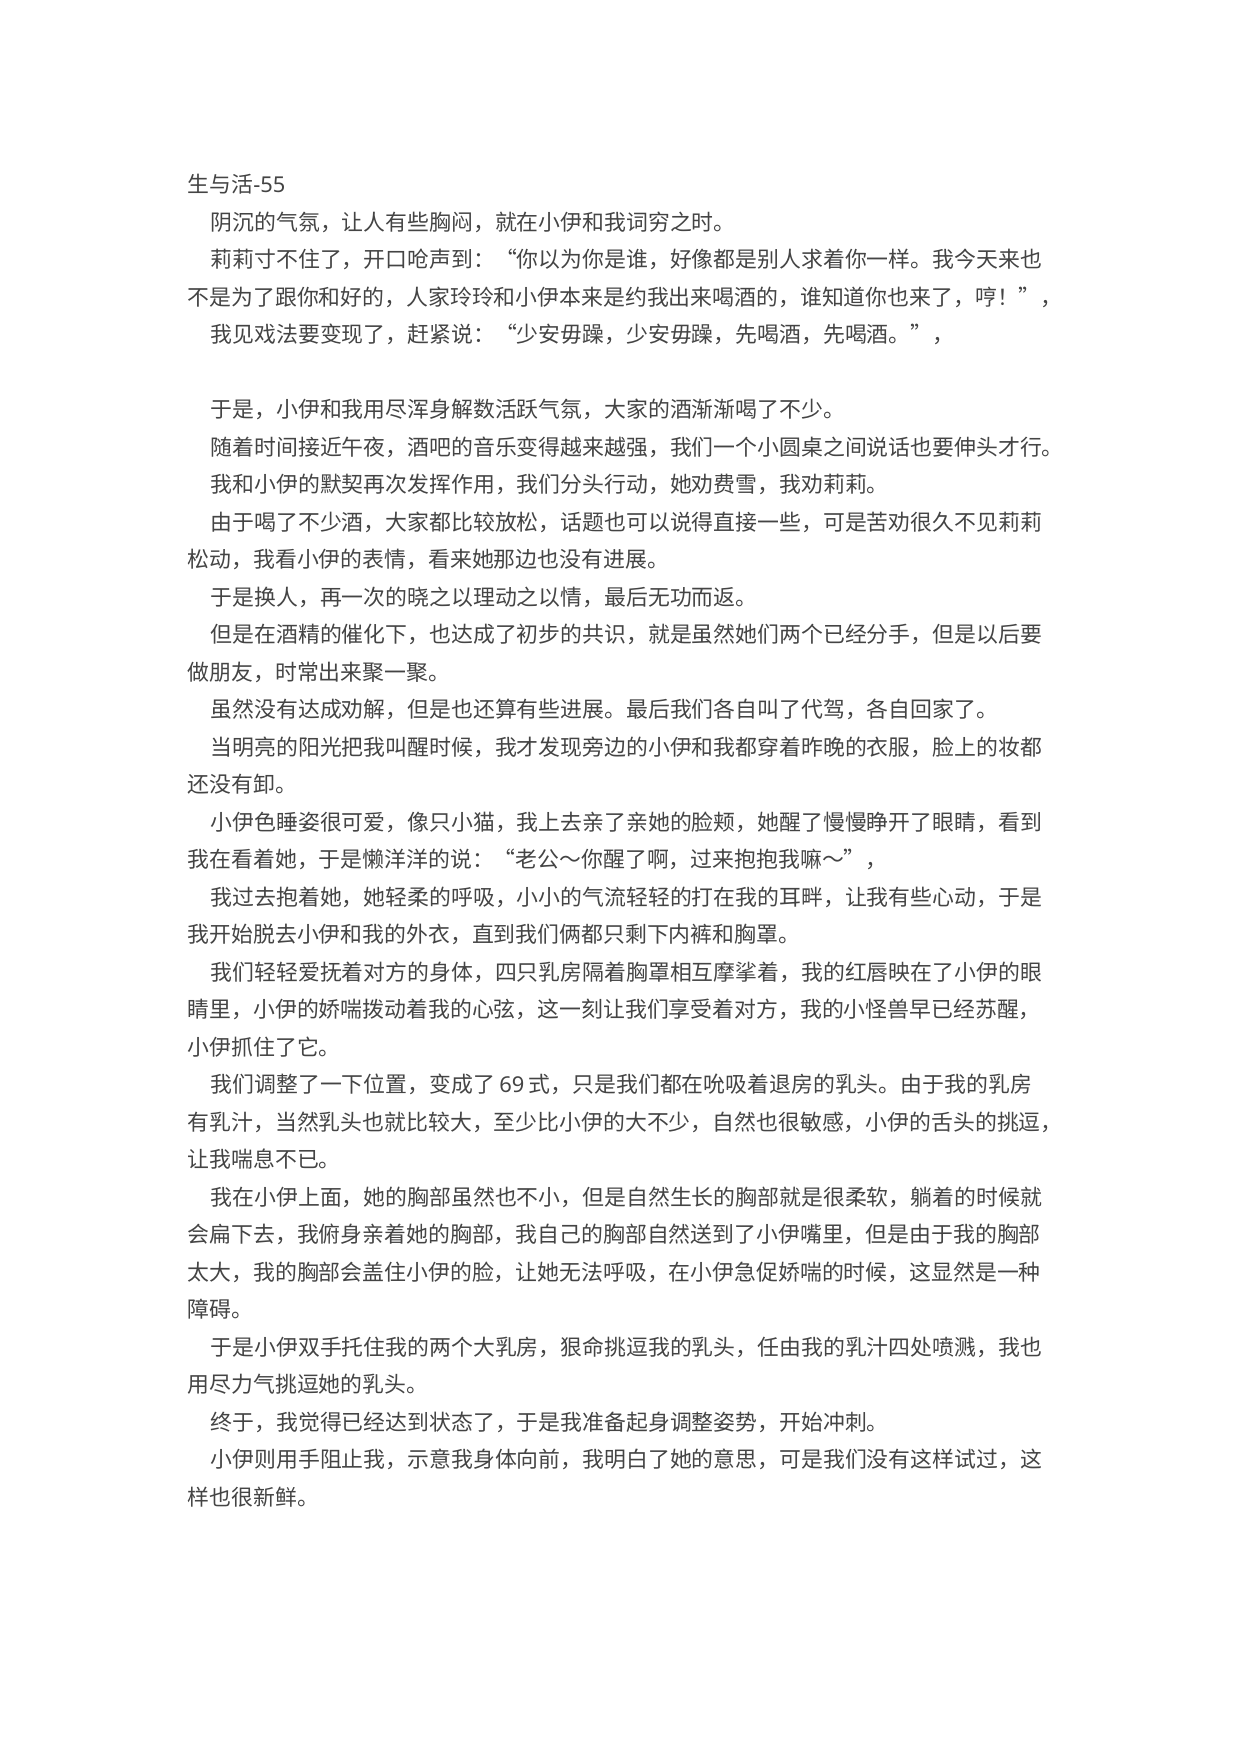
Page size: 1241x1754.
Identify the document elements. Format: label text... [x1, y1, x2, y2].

text 虽然没有达成劝解，但是也还算有些进展。最后我们各自叫了代驾，各自回家了。 [187, 689, 1053, 727]
text 我过去抱着她，她轻柔的呼吸，小小的气流轻轻的打在我的耳畔，让我有些心动，于是我开始脱去小伊和我的外衣，直到我们俩都只剩下内裤和胸罩。 [187, 877, 1053, 952]
text 我见戏法要变现了，赶紧说：“少安毋躁，少安毋躁，先喝酒，先喝酒。”，' X' W" A" E2 z2 J4 y/ ` [187, 314, 1053, 389]
text 但是在酒精的催化下，也达成了初步的共识，就是虽然她们两个已经分手，但是以后要做朋友，时常出来聚一聚。 [187, 614, 1053, 689]
text 随着时间接近午夜，酒吧的音乐变得越来越强，我们一个小圆桌之间说话也要伸头才行。 [187, 427, 1053, 464]
text 当明亮的阳光把我叫醒时候，我才发现旁边的小伊和我都穿着昨晚的衣服，脸上的妆都还没有卸。. W/ ]( \% Q# z( K) j [187, 727, 1053, 802]
text 于是小伊双手托住我的两个大乳房，狠命挑逗我的乳头，任由我的乳汁四处喷溅，我也用尽力气挑逗她的乳头。' m. K& g3 z5 _9 {2 `( {! Z [187, 1327, 1053, 1402]
text 于是，小伊和我用尽浑身解数活跃气氛，大家的酒渐渐喝了不少。: J- i3 {6 F# S- k- x [187, 389, 1053, 427]
text 由于喝了不少酒，大家都比较放松，话题也可以说得直接一些，可是苦劝很久不见莉莉松动，我看小伊的表情，看来她那边也没有进展。: {( J% A" o8 q, L; w6 U( m9 G [187, 502, 1053, 577]
text 终于，我觉得已经达到状态了，于是我准备起身调整姿势，开始冲刺。# T1 Q5 h; q8 ?. R [187, 1402, 1053, 1439]
text 小伊色睡姿很可爱，像只小猫，我上去亲了亲她的脸颊，她醒了慢慢睁开了眼睛，看到我在看着她，于是懒洋洋的说：“老公～你醒了啊，过来抱抱我嘛～”， [187, 802, 1053, 877]
text 小伊则用手阻止我，示意我身体向前，我明白了她的意思，可是我们没有这样试过，这样也很新鲜。/ k. C% f' y; l. T! O5 v [187, 1439, 1053, 1514]
text 我们轻轻爱抚着对方的身体，四只乳房隔着胸罩相互摩挲着，我的红唇映在了小伊的眼睛里，小伊的娇喘拨动着我的心弦，这一刻让我们享受着对方，我的小怪兽早已经苏醒，小伊抓住了它。 [187, 952, 1053, 1064]
text 莉莉寸不住了，开口呛声到：“你以为你是谁，好像都是别人求着你一样。我今天来也不是为了跟你和好的，人家玲玲和小伊本来是约我出来喝酒的，谁知道你也来了，哼！”， [187, 239, 1053, 314]
text 阴沉的气氛，让人有些胸闷，就在小伊和我词穷之时。 [187, 202, 1053, 239]
text 生与活-55 [187, 164, 1053, 202]
text 我在小伊上面，她的胸部虽然也不小，但是自然生长的胸部就是很柔软，躺着的时候就会扁下去，我俯身亲着她的胸部，我自己的胸部自然送到了小伊嘴里，但是由于我的胸部太大，我的胸部会盖住小伊的脸，让她无法呼吸，在小伊急促娇喘的时候，这显然是一种障碍。- ]* u. [7 x( u$ c [187, 1177, 1053, 1327]
text 我和小伊的默契再次发挥作用，我们分头行动，她劝费雪，我劝莉莉。+ r! v& i8 `% b2 g8 d [187, 464, 1053, 502]
text 我们调整了一下位置，变成了69式，只是我们都在吮吸着退房的乳头。由于我的乳房有乳汁，当然乳头也就比较大，至少比小伊的大不少，自然也很敏感，小伊的舌头的挑逗，让我喘息不已。* c% E3 s1 J/ J' M8 G: [! G [187, 1064, 1053, 1177]
text 于是换人，再一次的晓之以理动之以情，最后无功而返。 [187, 577, 1053, 614]
